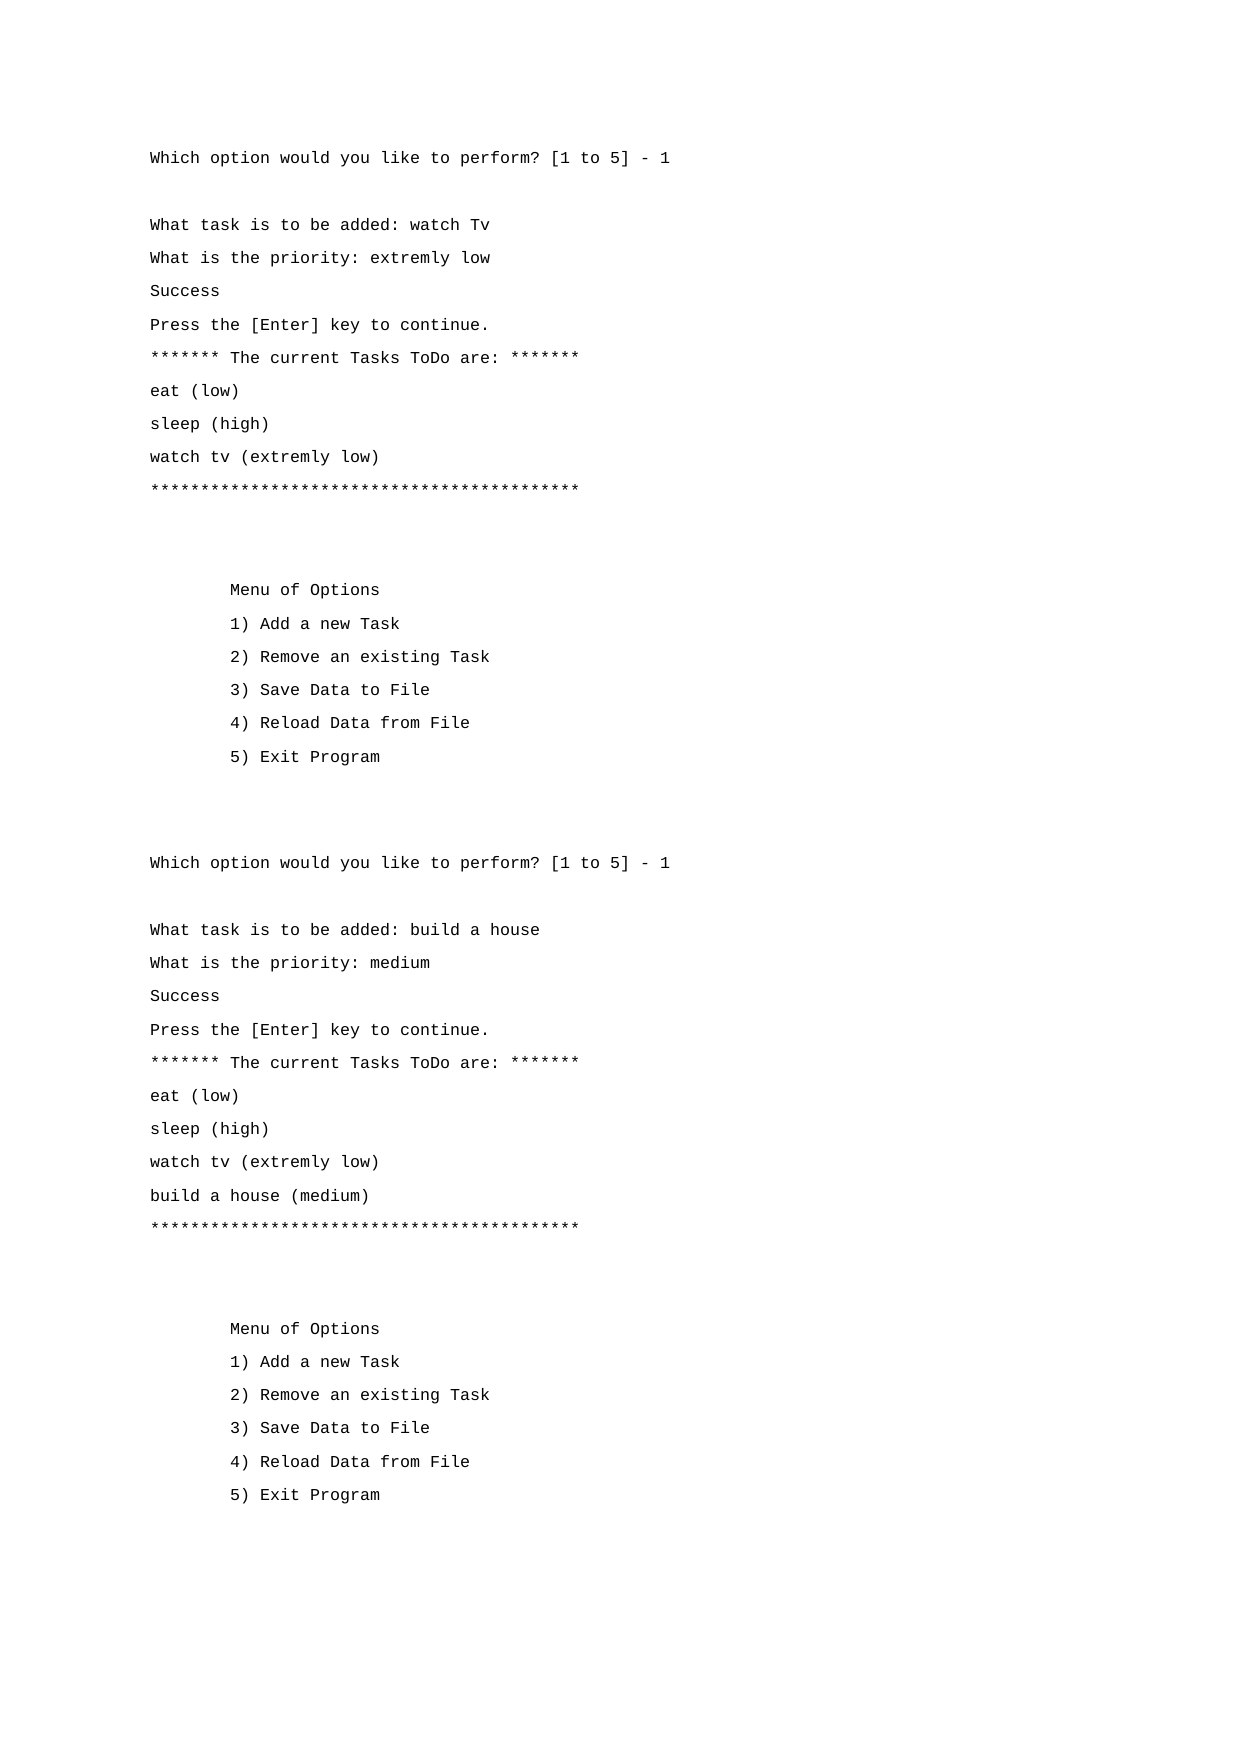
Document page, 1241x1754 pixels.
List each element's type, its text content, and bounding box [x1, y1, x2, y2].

text What task is to be added: watch Tv [150, 216, 1090, 235]
text Menu of Options [150, 582, 1090, 601]
text Menu of Options [150, 1320, 1090, 1339]
text 4) Reload Data from File [150, 715, 1090, 734]
text Which option would you like to perform? [1 to 5] - 1 [150, 855, 1090, 874]
text Success [150, 988, 1090, 1007]
text watch tv (extremly low) [150, 449, 1090, 468]
text ******* The current Tasks ToDo are: ******* [150, 349, 1090, 368]
text Press the [Enter] key to continue. [150, 1021, 1090, 1040]
text ******************************************* [150, 482, 1090, 501]
text ******* The current Tasks ToDo are: ******* [150, 1054, 1090, 1073]
text 5) Exit Program [150, 748, 1090, 767]
text What is the priority: medium [150, 955, 1090, 973]
text 2) Remove an existing Task [150, 648, 1090, 667]
text 5) Exit Program [150, 1486, 1090, 1505]
text eat (low) [150, 383, 1090, 401]
text eat (low) [150, 1088, 1090, 1106]
text 1) Add a new Task [150, 1353, 1090, 1372]
text Which option would you like to perform? [1 to 5] - 1 [150, 150, 1090, 169]
text watch tv (extremly low) [150, 1154, 1090, 1173]
text 3) Save Data to File [150, 1420, 1090, 1439]
text build a house (medium) [150, 1187, 1090, 1206]
text 2) Remove an existing Task [150, 1387, 1090, 1406]
text Press the [Enter] key to continue. [150, 316, 1090, 335]
text Success [150, 283, 1090, 302]
text ******************************************* [150, 1221, 1090, 1239]
text 3) Save Data to File [150, 682, 1090, 701]
text sleep (high) [150, 1121, 1090, 1140]
text 1) Add a new Task [150, 615, 1090, 634]
text What task is to be added: build a house [150, 921, 1090, 940]
text 4) Reload Data from File [150, 1453, 1090, 1472]
text What is the priority: extremly low [150, 250, 1090, 268]
text sleep (high) [150, 416, 1090, 435]
